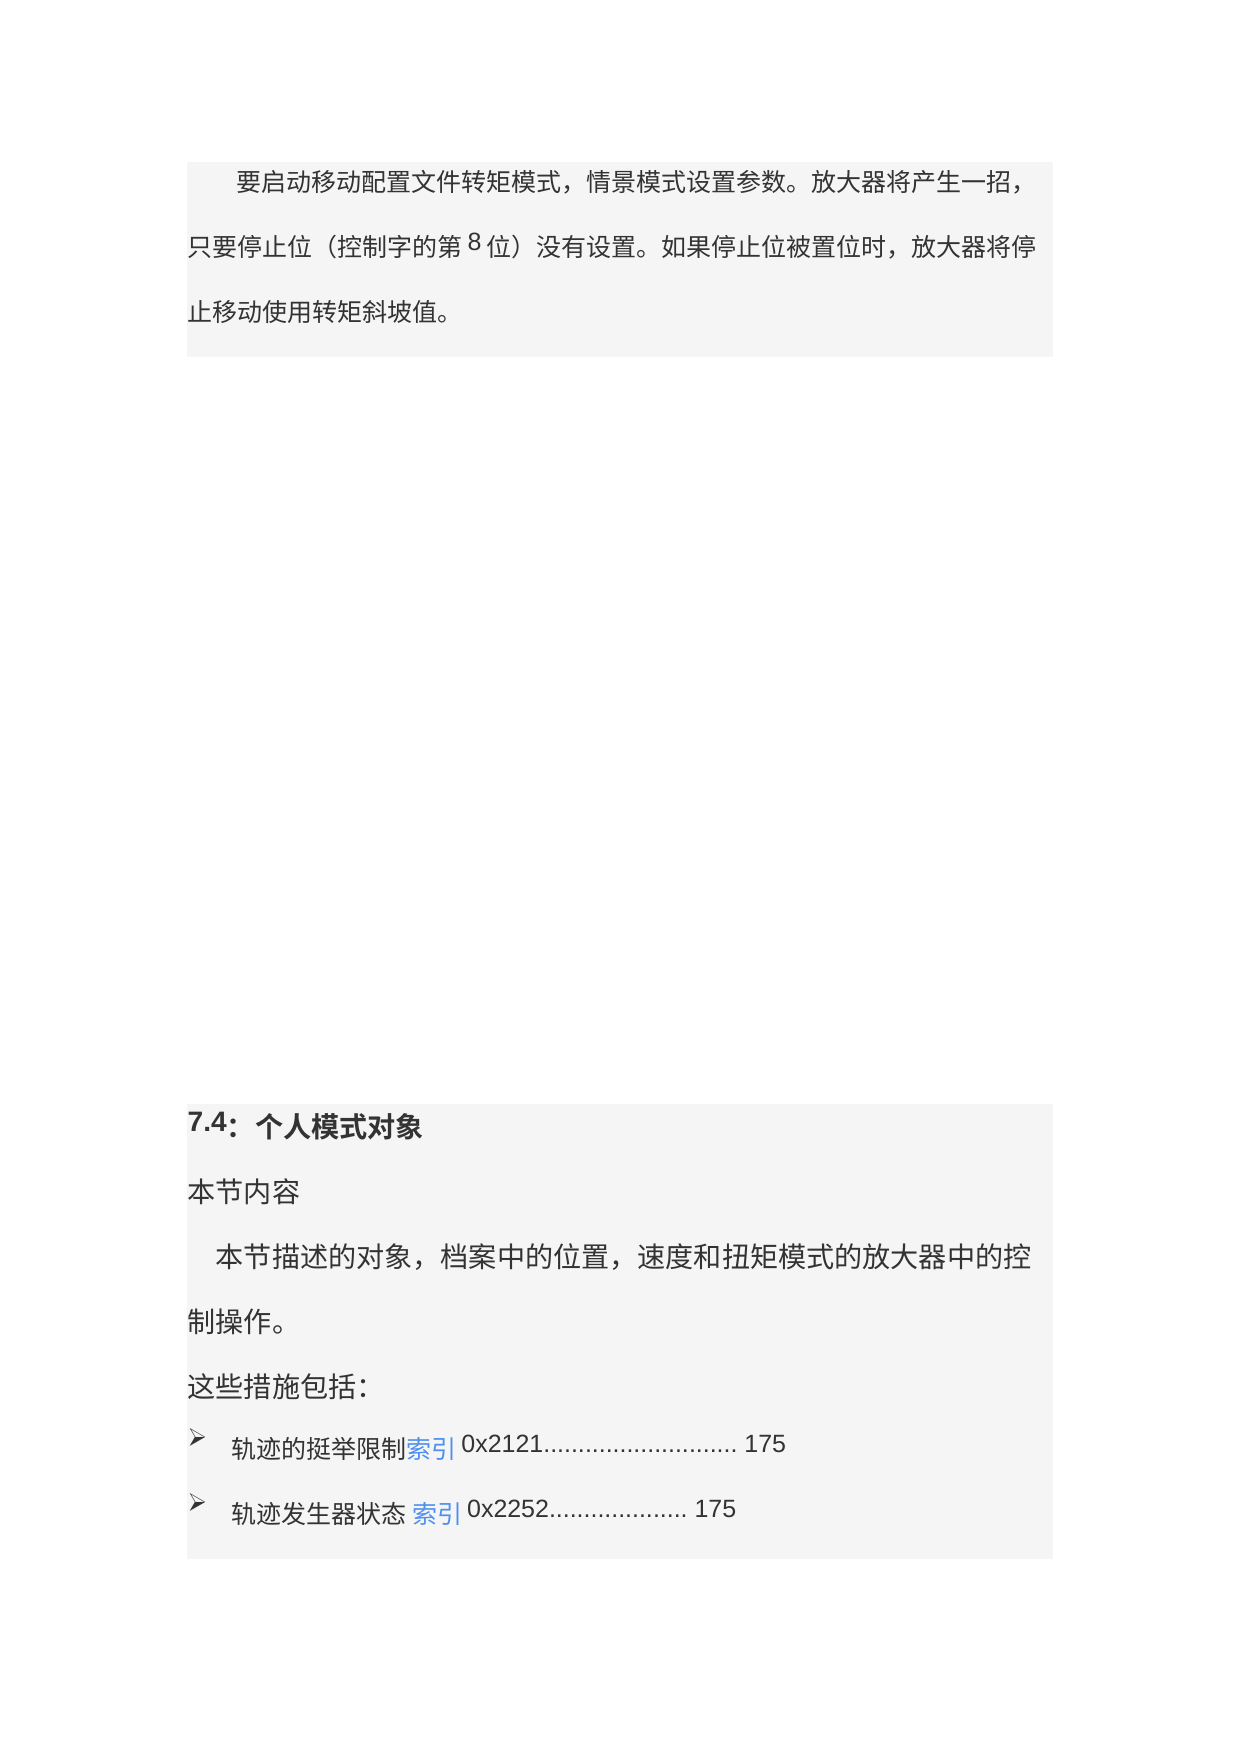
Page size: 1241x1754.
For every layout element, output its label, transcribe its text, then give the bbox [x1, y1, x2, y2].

text 7.4：个人模式对象 [187, 1104, 1053, 1169]
text 本节内容 [187, 1169, 1053, 1234]
text 要启动移动配置文件转矩模式，情景模式设置参数。放大器将产生一招，只要停止位（控制字的第8位）没有设置。如果停止位被置位时，放大器将停止移动使用转矩斜坡值。 [187, 162, 1053, 357]
list 轨迹发生器状态 索引0x2252.................... 175 [187, 1494, 1053, 1559]
list 轨迹的挺举限制索引0x2121............................ 175 [187, 1429, 1053, 1494]
text 本节描述的对象，档案中的位置，速度和扭矩模式的放大器中的控制操作。 [187, 1234, 1053, 1364]
text 这些措施包括： [187, 1364, 1053, 1429]
